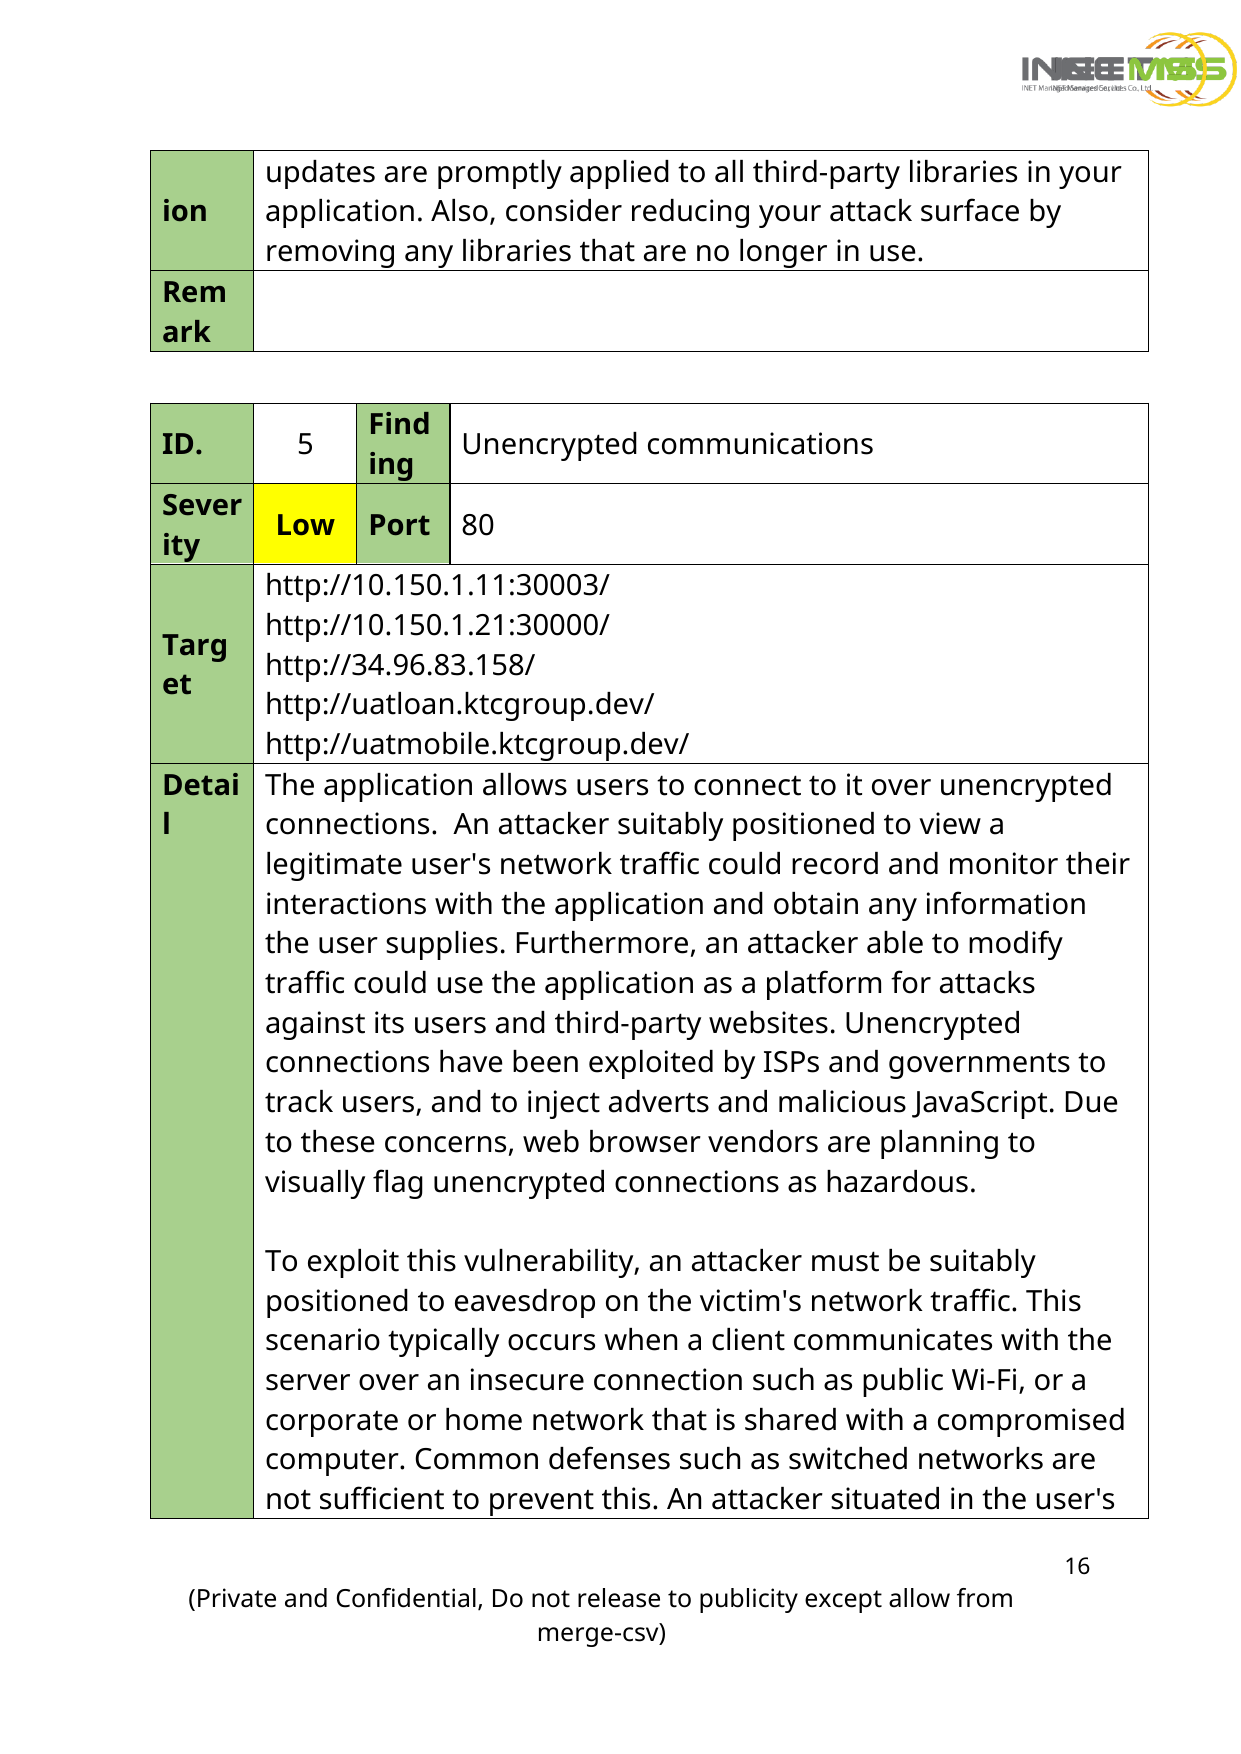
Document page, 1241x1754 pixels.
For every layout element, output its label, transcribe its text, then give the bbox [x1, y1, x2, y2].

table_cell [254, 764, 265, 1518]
table_cell [254, 271, 1148, 351]
table_cell Detail [151, 764, 253, 1518]
table_header Finding [357, 404, 449, 483]
table_cell 80 [451, 484, 1148, 563]
picture [1012, 29, 1241, 114]
table_cell Target [151, 565, 253, 763]
table_cell Severity [151, 484, 253, 563]
table_cell Low [254, 484, 356, 563]
table_cell Port [357, 484, 449, 563]
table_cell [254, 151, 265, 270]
table_cell Remark [151, 271, 253, 351]
table_header 5 [254, 404, 356, 483]
table_header Unencrypted communications [451, 404, 1148, 483]
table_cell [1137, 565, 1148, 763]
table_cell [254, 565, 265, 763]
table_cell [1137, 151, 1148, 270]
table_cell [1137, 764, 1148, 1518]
table_cell Solution [151, 151, 253, 270]
table_header ID. [151, 404, 253, 483]
